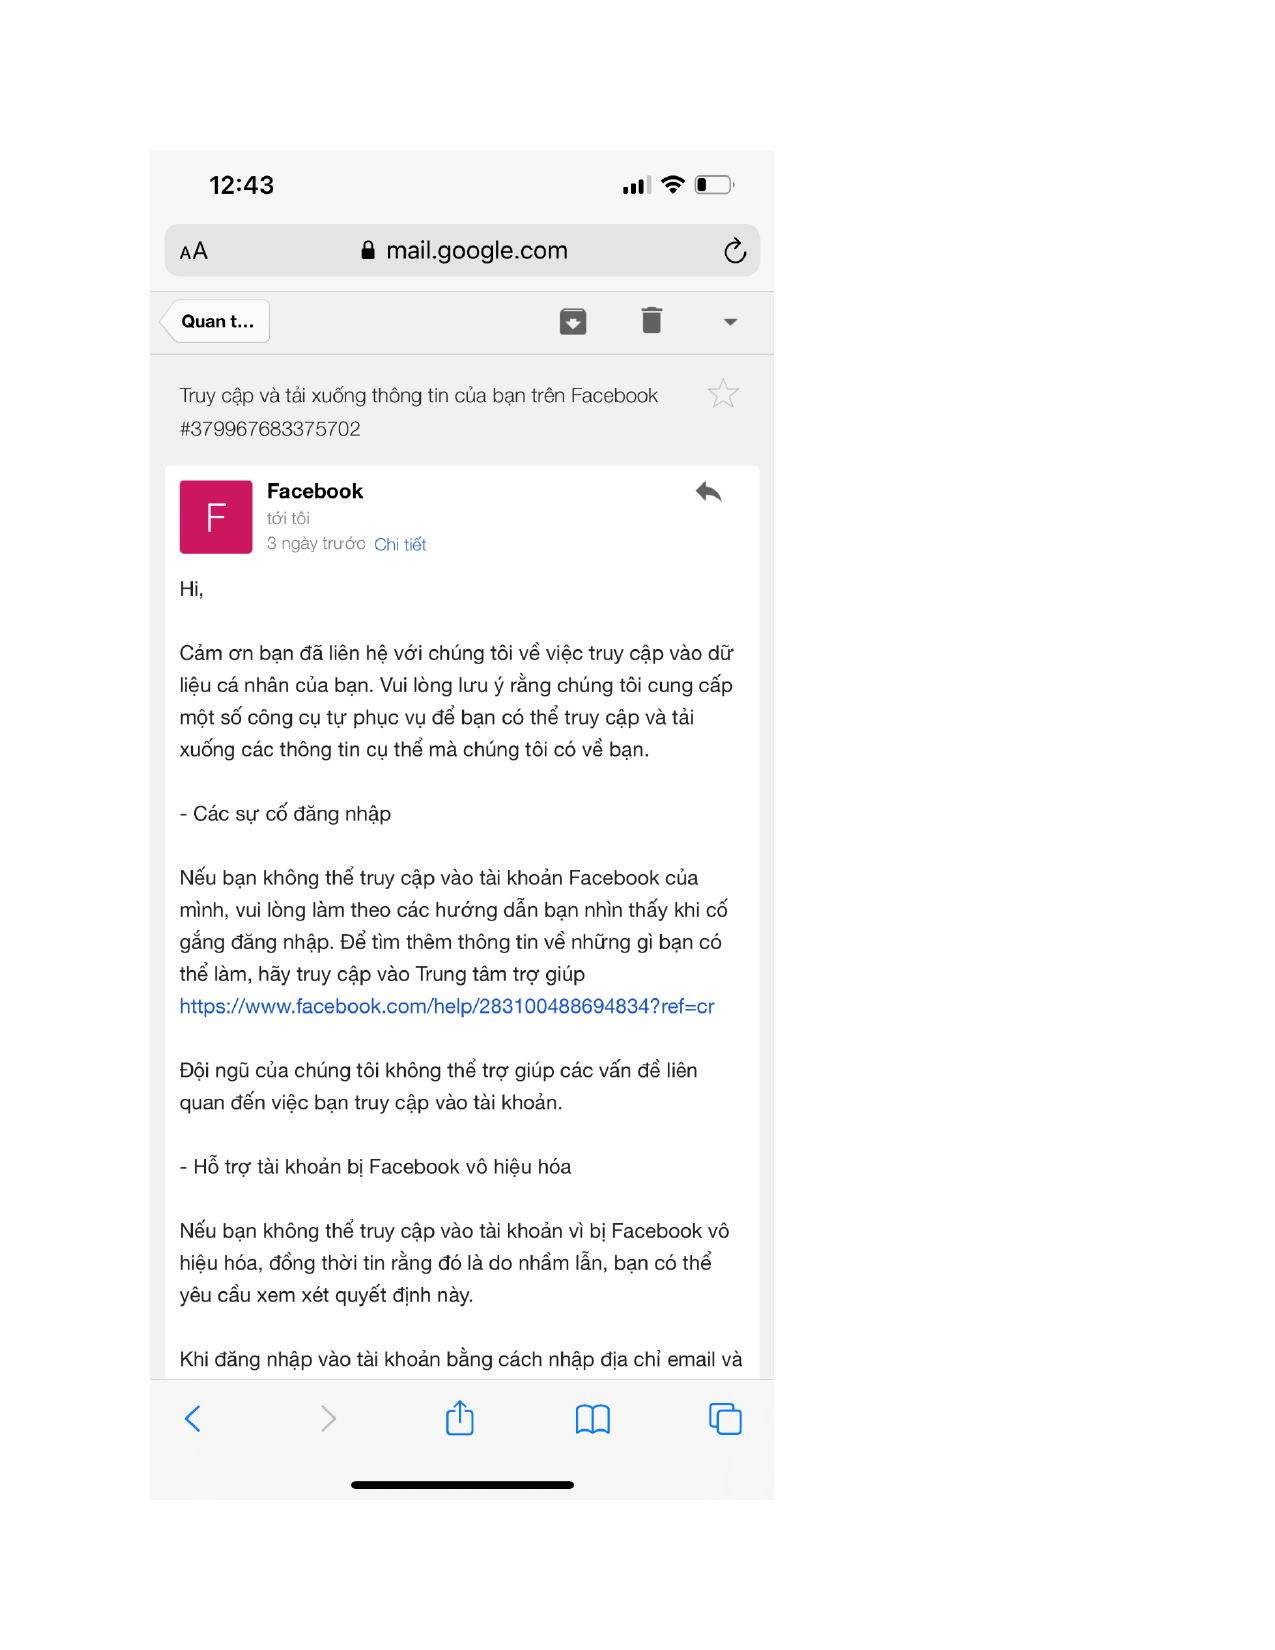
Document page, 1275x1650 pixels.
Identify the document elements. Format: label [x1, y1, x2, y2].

picture [150, 150, 774, 1500]
